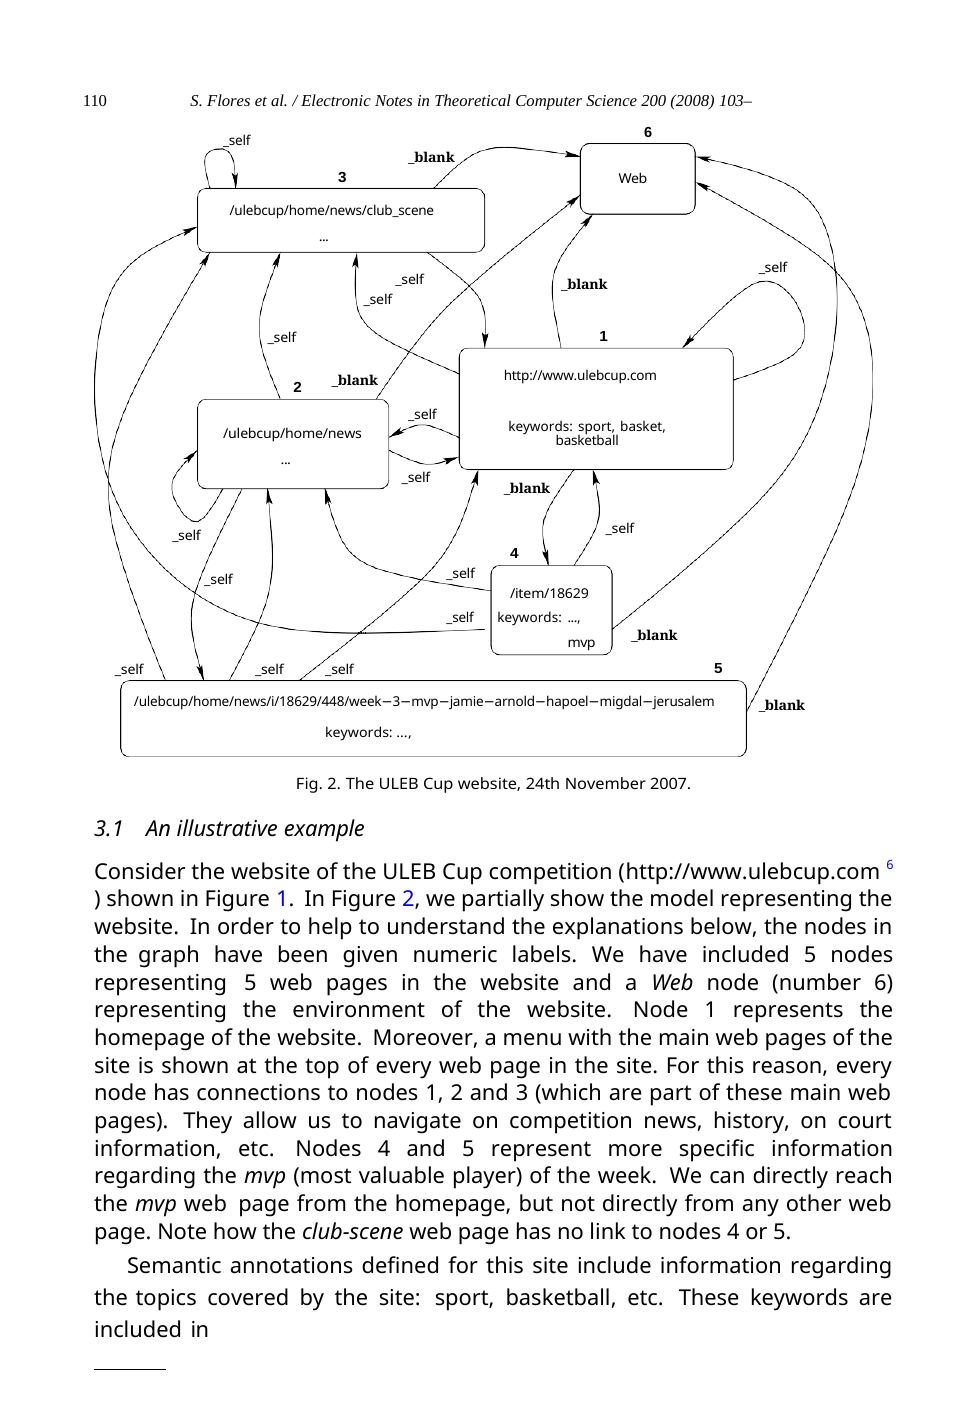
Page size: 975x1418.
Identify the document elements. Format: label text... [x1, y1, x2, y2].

text Semantic annotations defined for this site include information regarding the topics covered by the site: sport, basketball, etc. These keywords are included in [94, 1250, 893, 1344]
text Fig. 2. The ULEB Cup website, 24th November 2007. [94, 772, 892, 794]
list An illustrative example [94, 813, 904, 842]
picture [94, 143, 873, 757]
text Consider the website of the ULEB Cup competition (http://www.ulebcup.com 6 ) shown in Figure 1. In Figure 2, we partially show the model representing the website. In order to help to understand the explanations below, the nodes in the graph have been given numeric labels. We have included 5 nodes representing 5 web pages in the website and a Web node (number 6) representing the environment of the website. Node 1 represents the homepage of the website. Moreover, a menu with the main web pages of the site is shown at the top of every web page in the site. For this reason, every node has connections to nodes 1, 2 and 3 (which are part of these main web pages). They allow us to navigate on competition news, history, on court information, etc. Nodes 4 and 5 represent more specific information regarding the mvp (most valuable player) of the week. We can directly reach the mvp web page from the homepage, but not directly from any other web page. Note how the club-scene web page has no link to nodes 4 or 5. [94, 857, 893, 1245]
text _self 6 [223, 124, 904, 149]
